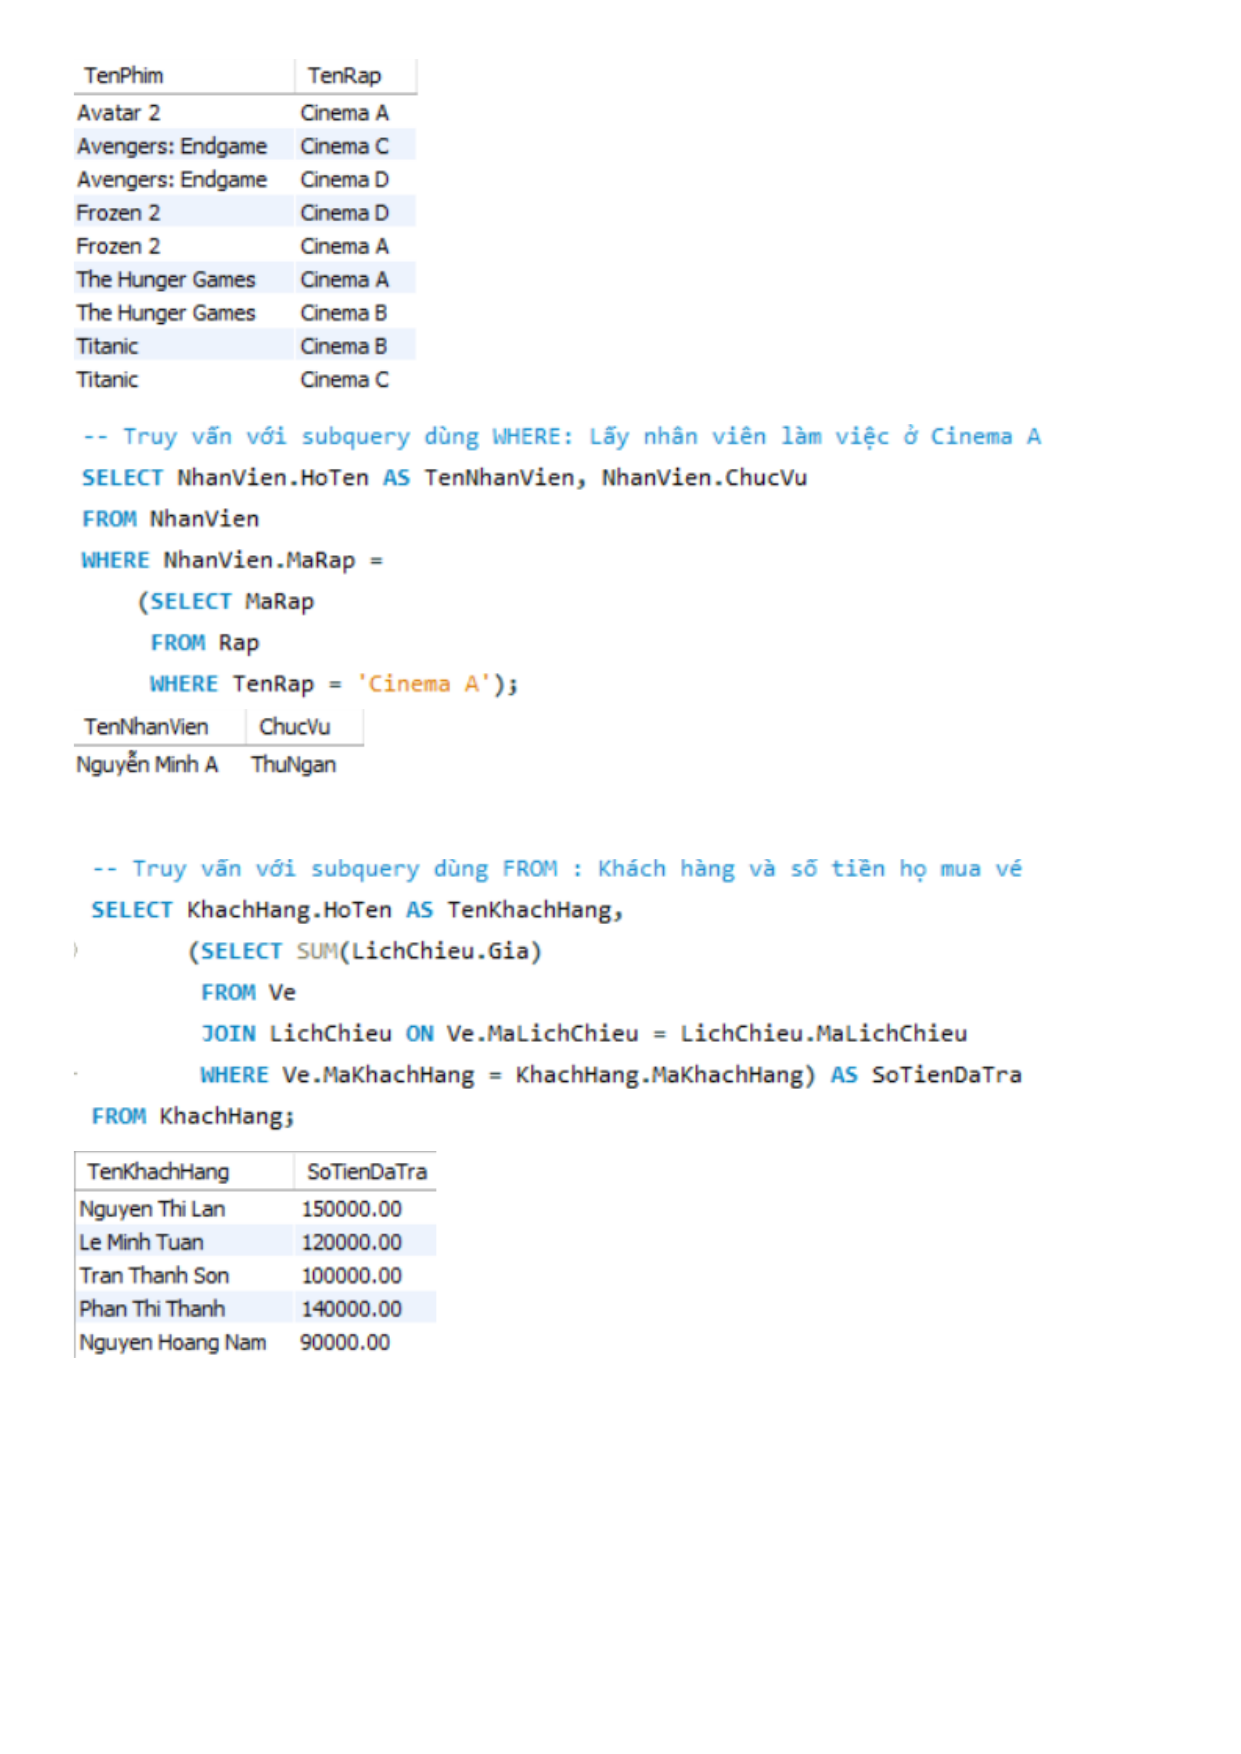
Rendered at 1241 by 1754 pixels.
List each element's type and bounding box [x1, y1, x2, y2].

picture [73, 59, 423, 403]
picture [73, 709, 365, 782]
picture [73, 1151, 437, 1358]
picture [73, 859, 1170, 1147]
picture [73, 424, 1170, 705]
